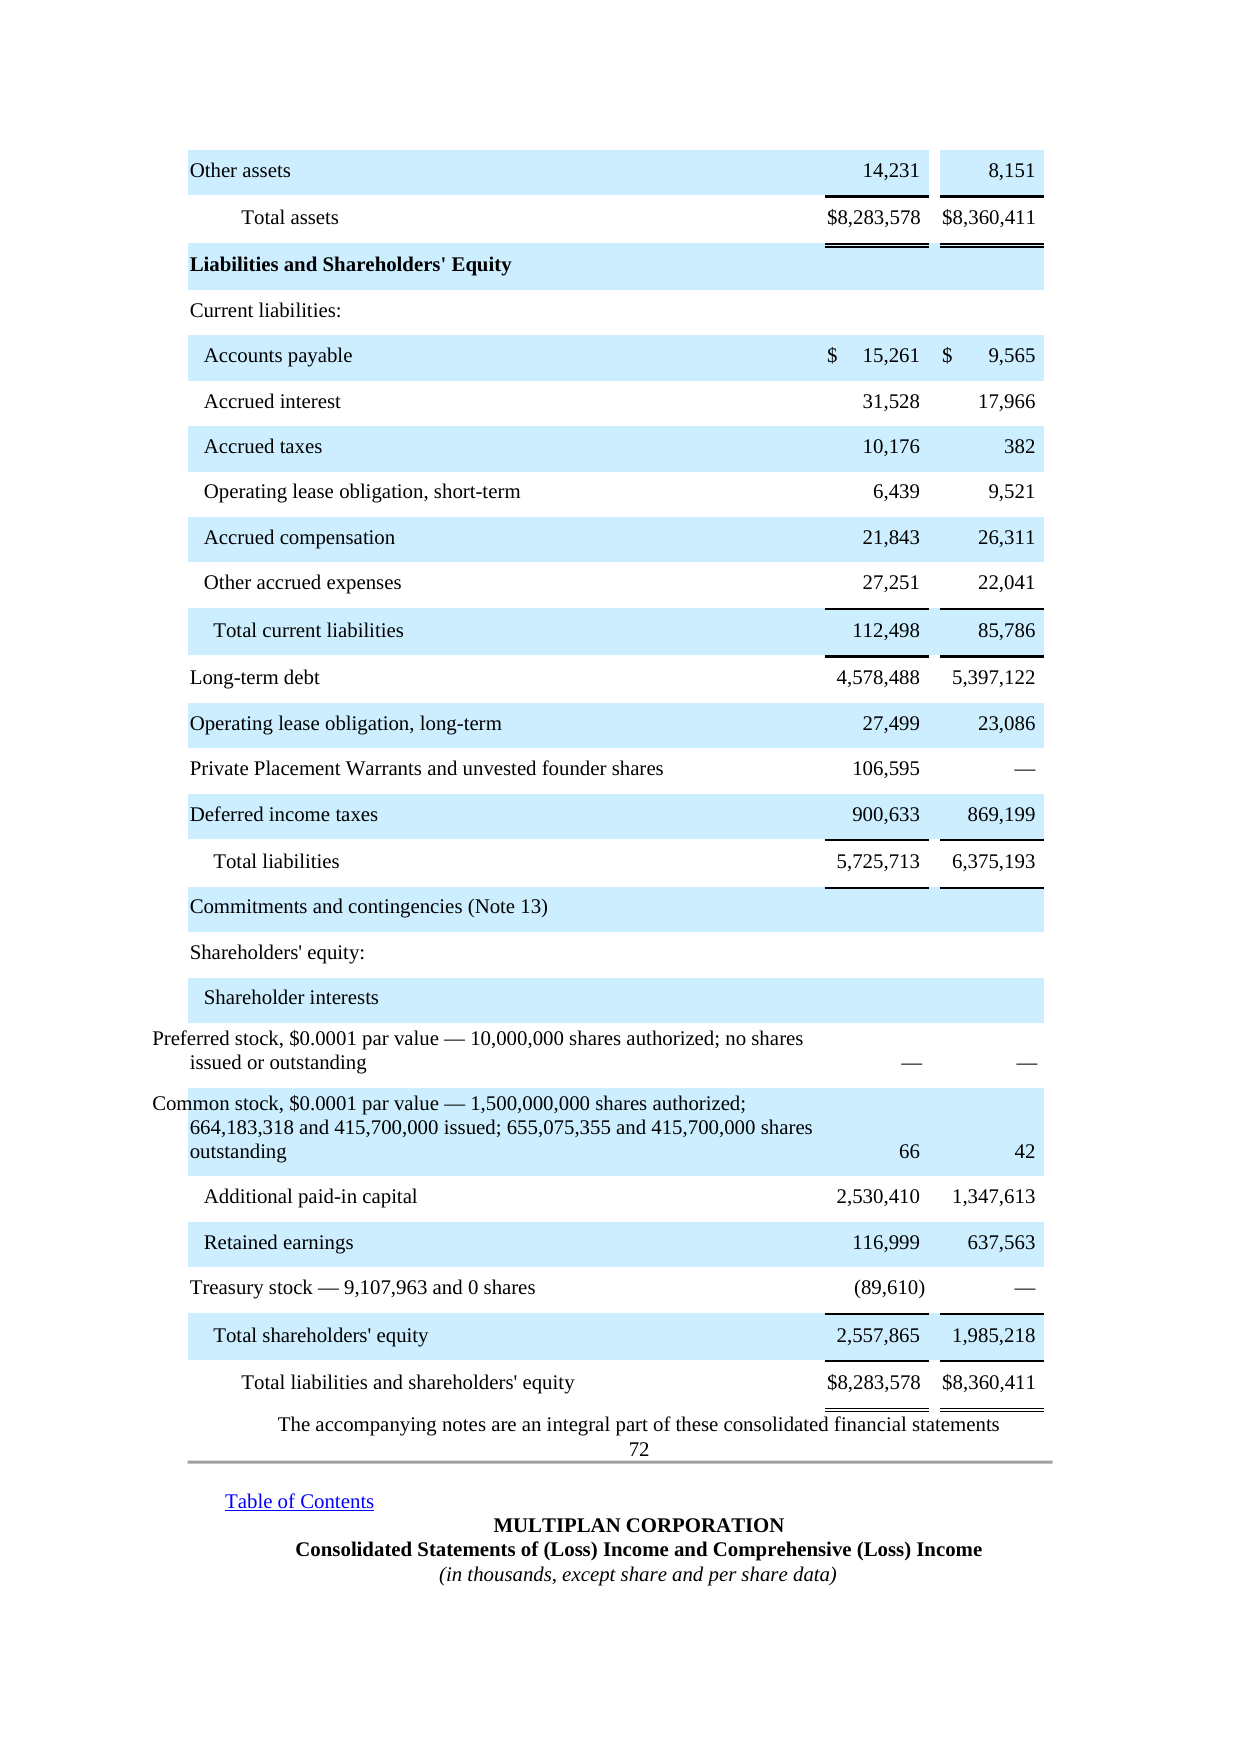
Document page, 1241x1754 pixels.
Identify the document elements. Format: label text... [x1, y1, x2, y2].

text The accompanying notes are an integral part of these consolidated financial statements [187, 1412, 1053, 1436]
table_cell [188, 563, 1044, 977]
text Consolidated Statements of (Loss) Income and Comprehensive (Loss) Income [187, 1537, 1053, 1561]
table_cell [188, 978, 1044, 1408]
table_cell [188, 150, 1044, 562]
text MULTIPLAN CORPORATION [187, 1513, 1053, 1537]
text 72 [187, 1436, 1053, 1460]
text Table of Contents [187, 1489, 1053, 1513]
text (in thousands, except share and per share data) [187, 1561, 1053, 1586]
